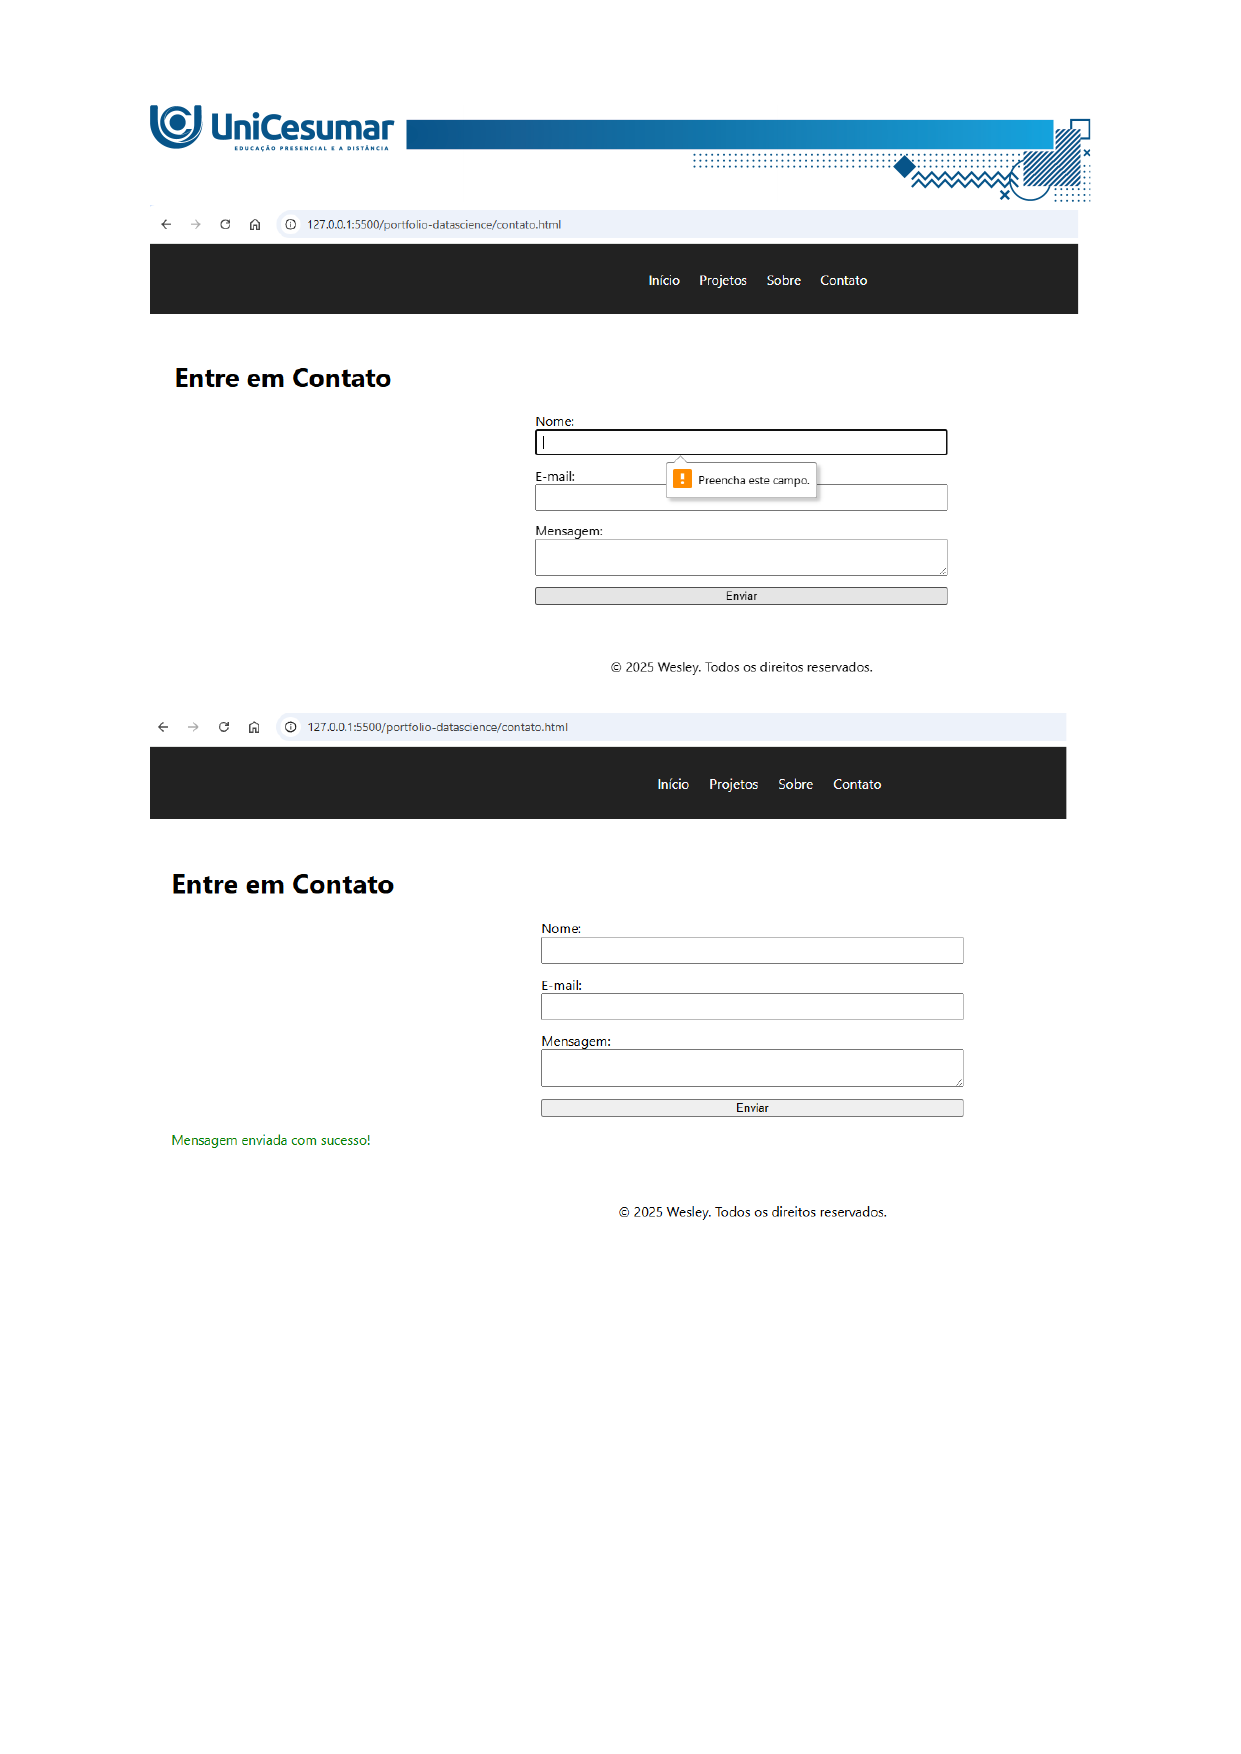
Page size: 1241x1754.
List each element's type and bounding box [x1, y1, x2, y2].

picture [150, 105, 1091, 202]
picture [150, 205, 1079, 1244]
